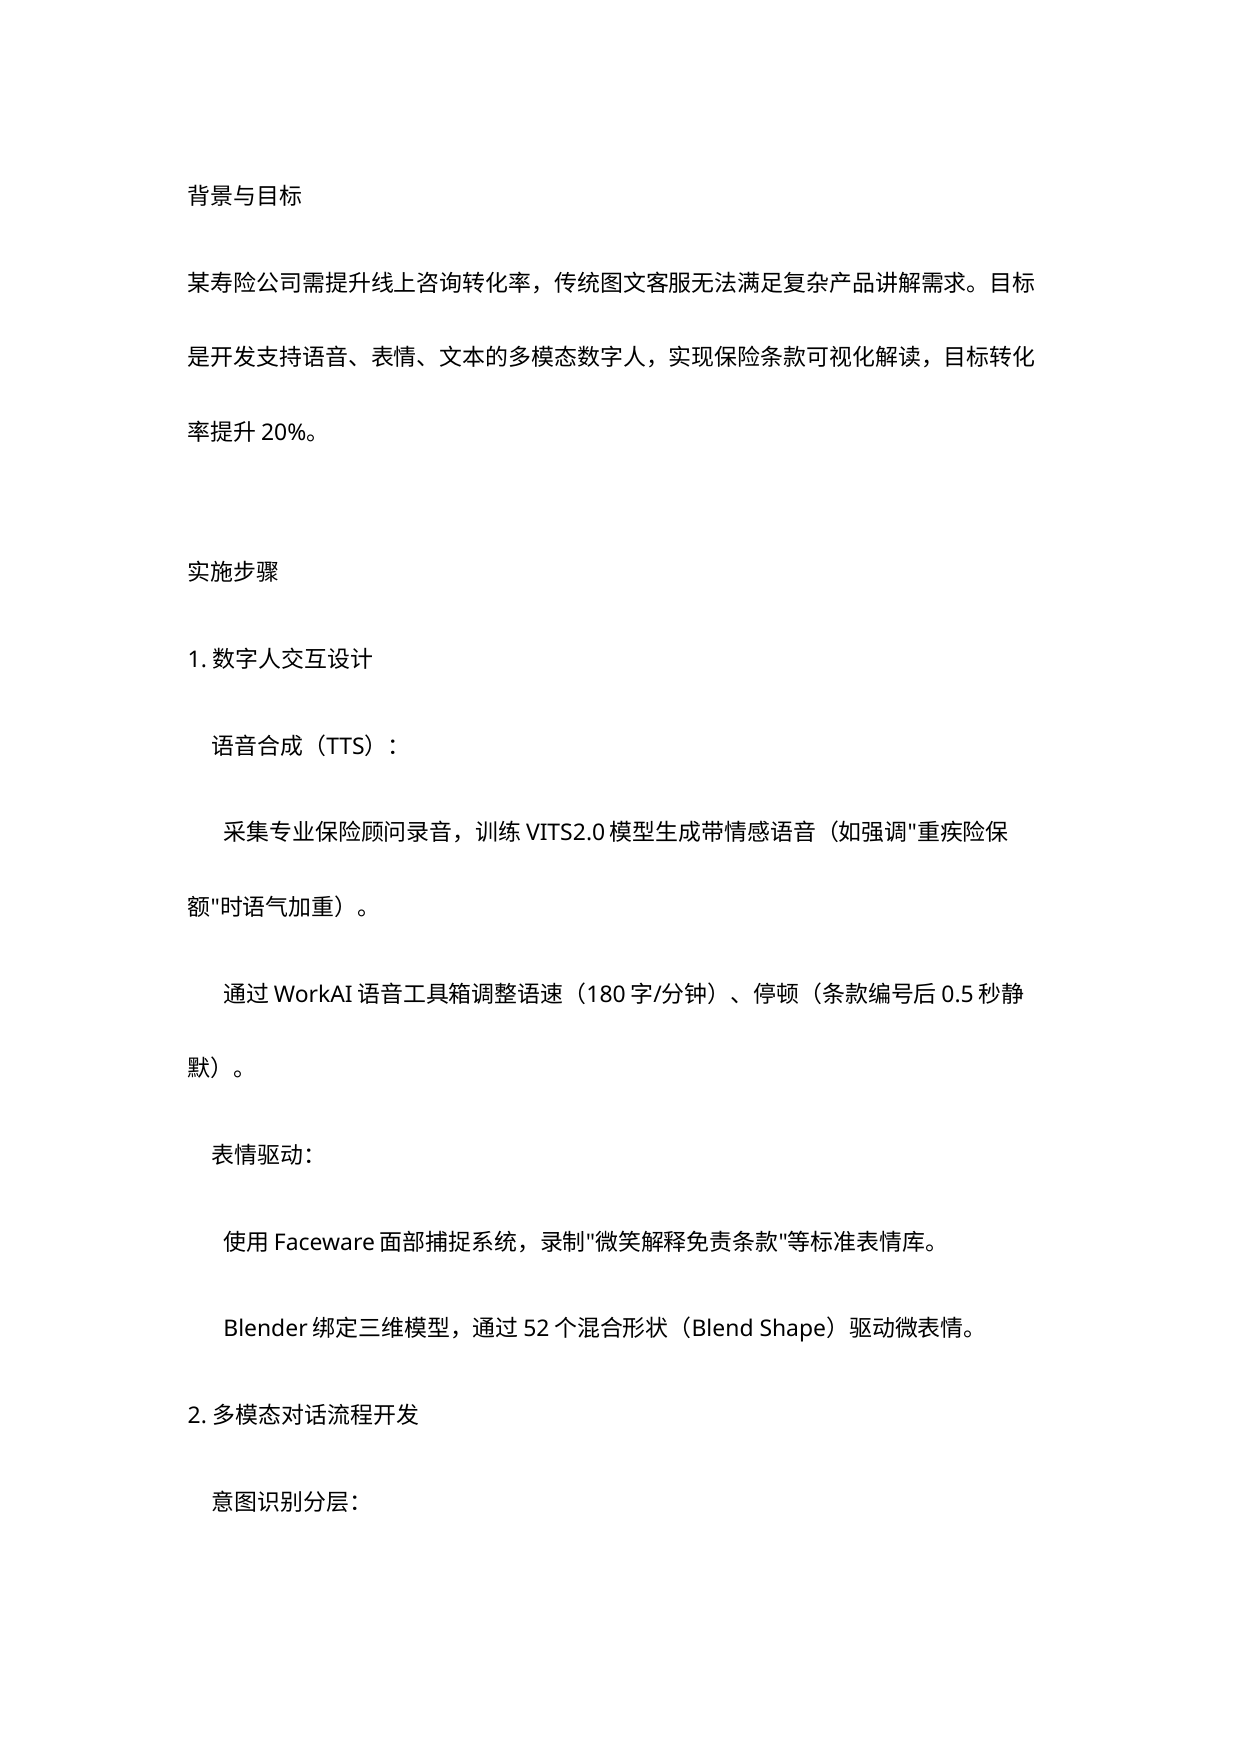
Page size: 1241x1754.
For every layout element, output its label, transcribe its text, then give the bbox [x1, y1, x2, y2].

text Blender绑定三维模型，通过52个混合形状（Blend Shape）驱动微表情。 [187, 1294, 1053, 1359]
text 语音合成（TTS）： [187, 712, 1053, 777]
text 1. 数字人交互设计 [187, 625, 1053, 690]
text 表情驱动： [187, 1121, 1053, 1186]
text 2. 多模态对话流程开发 [187, 1381, 1053, 1446]
text 实施步骤 [187, 538, 1053, 603]
text 某寿险公司需提升线上咨询转化率，传统图文客服无法满足复杂产品讲解需求。目标是开发支持语音、表情、文本的多模态数字人，实现保险条款可视化解读，目标转化率提升20%。 [187, 248, 1053, 463]
text 背景与目标 [187, 162, 1053, 227]
text 意图识别分层： [187, 1468, 1053, 1533]
text 使用Faceware面部捕捉系统，录制"微笑解释免责条款"等标准表情库。 [187, 1208, 1053, 1273]
text 采集专业保险顾问录音，训练VITS2.0模型生成带情感语音（如强调"重疾险保额"时语气加重）。 [187, 798, 1053, 938]
text 通过WorkAI语音工具箱调整语速（180字/分钟）、停顿（条款编号后0.5秒静默）。 [187, 960, 1053, 1099]
